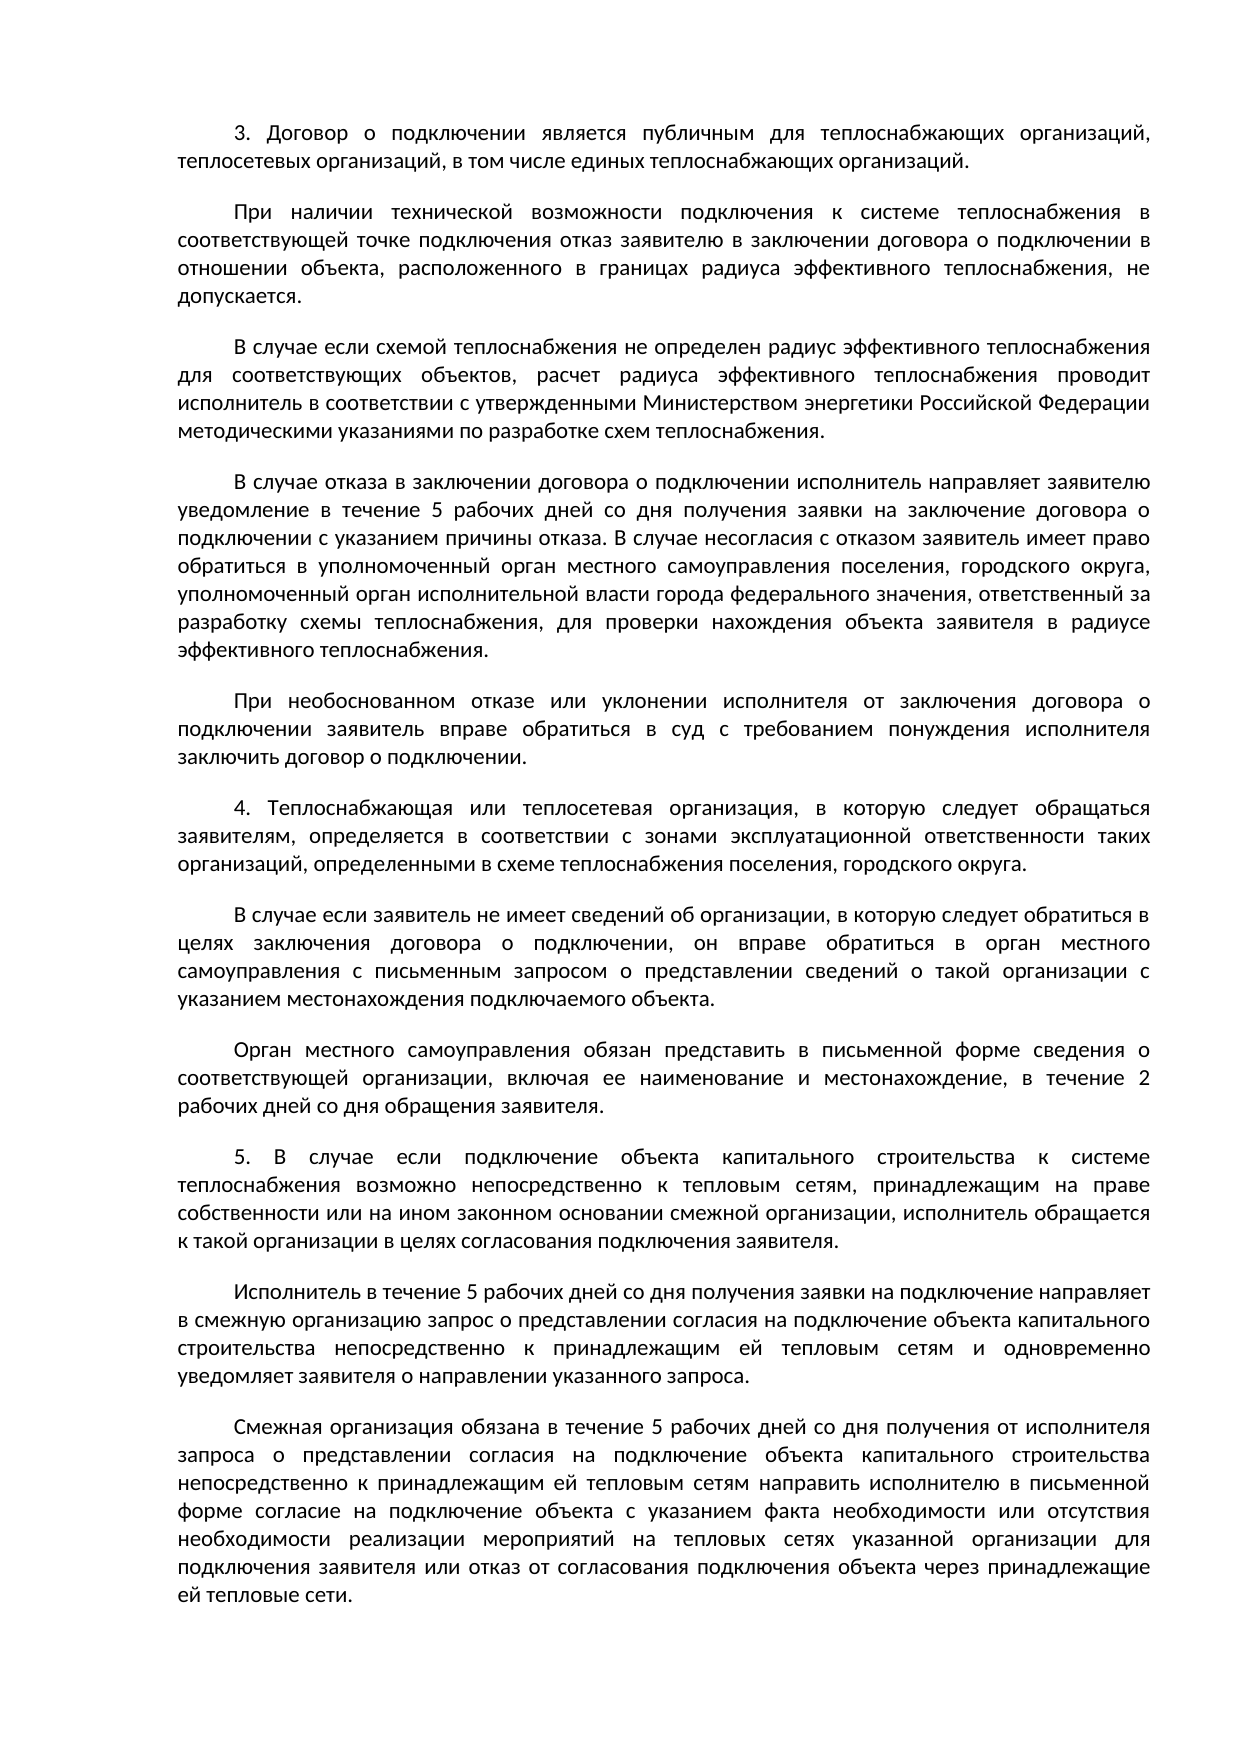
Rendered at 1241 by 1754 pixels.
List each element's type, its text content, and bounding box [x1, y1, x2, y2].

text 5. В случае если подключение объекта капитального строительства к системе теплоснабжения возможно непосредственно к тепловым сетям, принадлежащим на праве собственности или на ином законном основании смежной организации, исполнитель обращается к такой организации в целях согласования подключения заявителя. [177, 1142, 1152, 1254]
text При необоснованном отказе или уклонении исполнителя от заключения договора о подключении заявитель вправе обратиться в суд с требованием понуждения исполнителя заключить договор о подключении. [177, 686, 1152, 770]
text В случае если заявитель не имеет сведений об организации, в которую следует обратиться в целях заключения договора о подключении, он вправе обратиться в орган местного самоуправления с письменным запросом о представлении сведений о такой организации с указанием местонахождения подключаемого объекта. [177, 900, 1152, 1012]
text Орган местного самоуправления обязан представить в письменной форме сведения о соответствующей организации, включая ее наименование и местонахождение, в течение 2 рабочих дней со дня обращения заявителя. [177, 1035, 1152, 1119]
text При наличии технической возможности подключения к системе теплоснабжения в соответствующей точке подключения отказ заявителю в заключении договора о подключении в отношении объекта, расположенного в границах радиуса эффективного теплоснабжения, не допускается. [177, 197, 1152, 309]
text Исполнитель в течение 5 рабочих дней со дня получения заявки на подключение направляет в смежную организацию запрос о представлении согласия на подключение объекта капитального строительства непосредственно к принадлежащим ей тепловым сетям и одновременно уведомляет заявителя о направлении указанного запроса. [177, 1277, 1152, 1389]
text 3. Договор о подключении является публичным для теплоснабжающих организаций, теплосетевых организаций, в том числе единых теплоснабжающих организаций. [177, 118, 1152, 174]
text Смежная организация обязана в течение 5 рабочих дней со дня получения от исполнителя запроса о представлении согласия на подключение объекта капитального строительства непосредственно к принадлежащим ей тепловым сетям направить исполнителю в письменной форме согласие на подключение объекта с указанием факта необходимости или отсутствия необходимости реализации мероприятий на тепловых сетях указанной организации для подключения заявителя или отказ от согласования подключения объекта через принадлежащие ей тепловые сети. [177, 1412, 1152, 1608]
text 4. Теплоснабжающая или теплосетевая организация, в которую следует обращаться заявителям, определяется в соответствии с зонами эксплуатационной ответственности таких организаций, определенными в схеме теплоснабжения поселения, городского округа. [177, 793, 1152, 877]
text В случае если схемой теплоснабжения не определен радиус эффективного теплоснабжения для соответствующих объектов, расчет радиуса эффективного теплоснабжения проводит исполнитель в соответствии с утвержденными Министерством энергетики Российской Федерации методическими указаниями по разработке схем теплоснабжения. [177, 332, 1152, 444]
text В случае отказа в заключении договора о подключении исполнитель направляет заявителю уведомление в течение 5 рабочих дней со дня получения заявки на заключение договора о подключении с указанием причины отказа. В случае несогласия с отказом заявитель имеет право обратиться в уполномоченный орган местного самоуправления поселения, городского округа, уполномоченный орган исполнительной власти города федерального значения, ответственный за разработку схемы теплоснабжения, для проверки нахождения объекта заявителя в радиусе эффективного теплоснабжения. [177, 467, 1152, 663]
